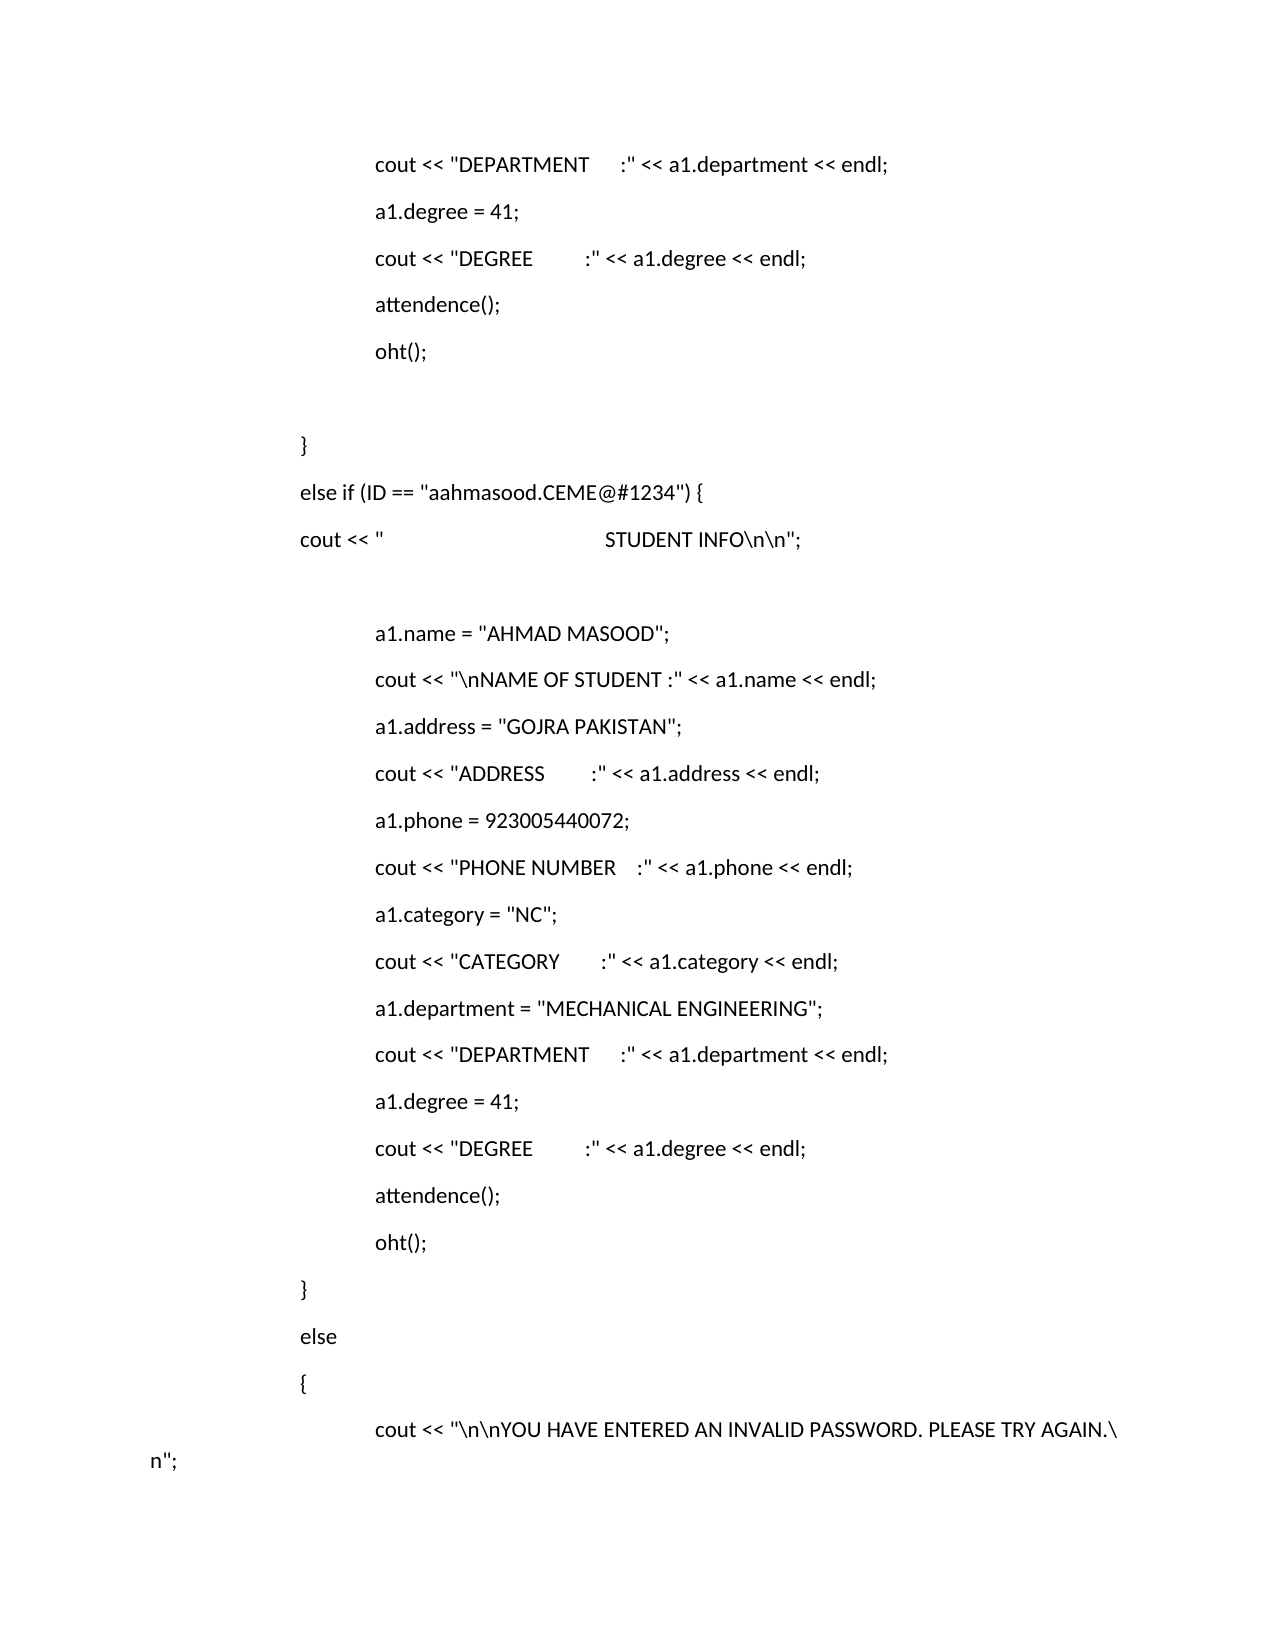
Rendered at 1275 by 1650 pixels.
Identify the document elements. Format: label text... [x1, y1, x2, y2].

text a1.degree = 41; [150, 197, 1125, 225]
text a1.degree = 41; [150, 1087, 1125, 1116]
text cout << "DEGREE :" << a1.degree << endl; [150, 1134, 1125, 1162]
text cout << "DEGREE :" << a1.degree << endl; [150, 244, 1125, 272]
text cout << "CATEGORY :" << a1.category << endl; [150, 947, 1125, 975]
text oht(); [150, 337, 1125, 366]
text a1.department = "MECHANICAL ENGINEERING"; [150, 994, 1125, 1022]
text } [150, 1275, 1125, 1303]
text a1.address = "GOJRA PAKISTAN"; [150, 712, 1125, 741]
text { [150, 1369, 1125, 1397]
text cout << "DEPARTMENT :" << a1.department << endl; [150, 150, 1125, 178]
text cout << "\nNAME OF STUDENT :" << a1.name << endl; [150, 666, 1125, 694]
text cout << "DEPARTMENT :" << a1.department << endl; [150, 1041, 1125, 1069]
text } [150, 431, 1125, 459]
text else [150, 1322, 1125, 1350]
text a1.phone = 923005440072; [150, 806, 1125, 834]
text attendence(); [150, 291, 1125, 319]
text attendence(); [150, 1181, 1125, 1209]
text cout << " STUDENT INFO\n\n"; [150, 525, 1125, 553]
text a1.category = "NC"; [150, 900, 1125, 928]
text cout << "\n\nYOU HAVE ENTERED AN INVALID PASSWORD. PLEASE TRY AGAIN.\n"; [150, 1416, 1125, 1474]
text else if (ID == "aahmasood.CEME@#1234") { [150, 478, 1125, 506]
text cout << "ADDRESS :" << a1.address << endl; [150, 759, 1125, 787]
text a1.name = "AHMAD MASOOD"; [150, 619, 1125, 647]
text oht(); [150, 1228, 1125, 1256]
text cout << "PHONE NUMBER :" << a1.phone << endl; [150, 853, 1125, 881]
